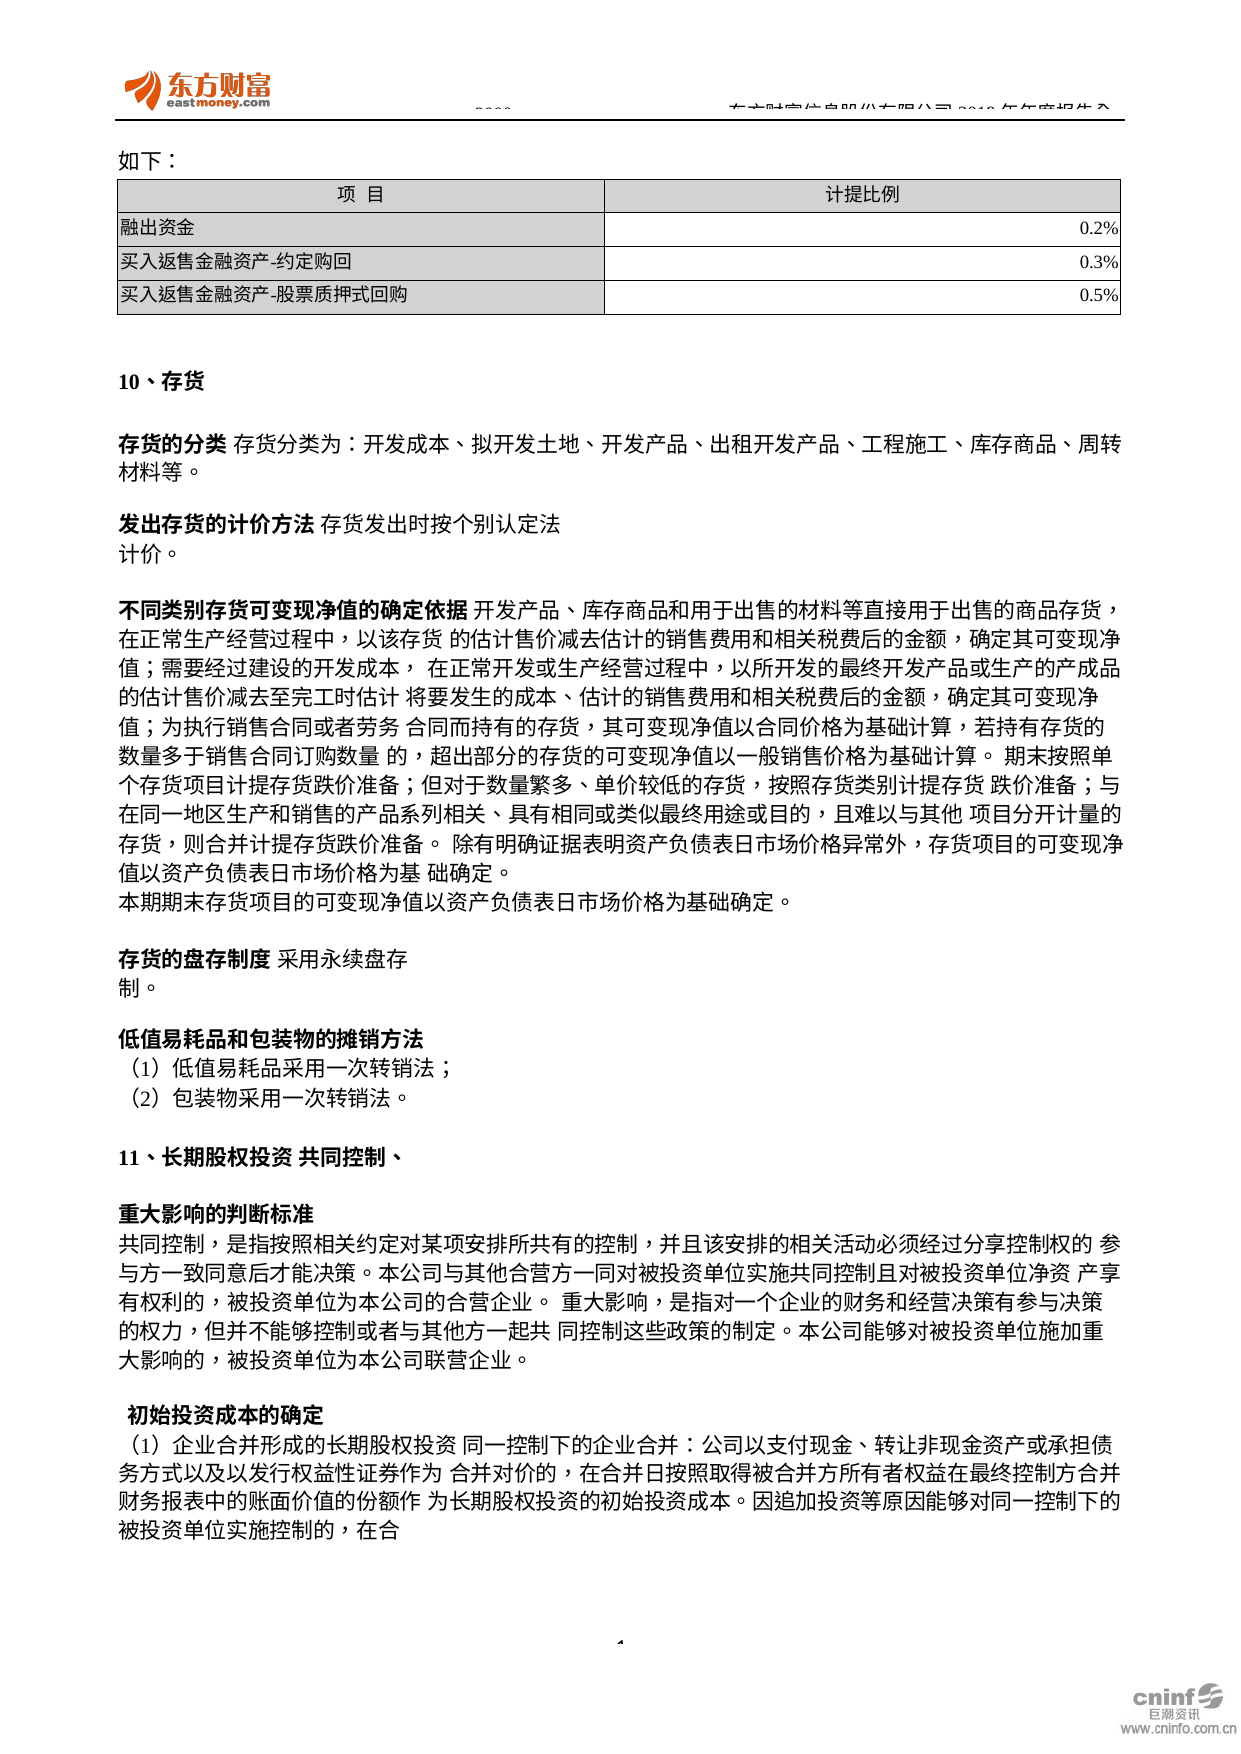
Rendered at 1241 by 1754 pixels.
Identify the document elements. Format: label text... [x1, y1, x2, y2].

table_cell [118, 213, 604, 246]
text 发出存货的计价方法 存货发出时按个别认定法计价。 [118, 509, 566, 569]
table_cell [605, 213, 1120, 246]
subtitle 10、存货 [118, 366, 1124, 396]
picture [1115, 1680, 1240, 1737]
text 存货的盘存制度 采用永续盘存制。 [118, 945, 439, 1002]
subtitle 11、长期股权投资 共同控制、重大影响的判断标准 [118, 1114, 426, 1229]
text （1）低值易耗品采用一次转销法； [118, 1053, 1124, 1083]
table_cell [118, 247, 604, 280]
subtitle 低值易耗品和包装物的摊销方法 [118, 1025, 1124, 1053]
text （1）企业合并形成的长期股权投资 同一控制下的企业合并：公司以支付现金、转让非现金资产或承担债务方式以及以发行权益性证券作为 合并对价的，在合并日按照取得被合并方所有者权益在最终控制方合并财务报表中的账面价值的份额作 为长期股权投资的初始投资成本。因追加投资等原因能够对同一控制下的被投资单位实施控制的，在合 [118, 1430, 1124, 1545]
text 不同类别存货可变现净值的确定依据 开发产品、库存商品和用于出售的材料等直接用于出售的商品存货，在正常生产经营过程中，以该存货 的估计售价减去估计的销售费用和相关税费后的金额，确定其可变现净值；需要经过建设的开发成本， 在正常开发或生产经营过程中，以所开发的最终开发产品或生产的产成品的估计售价减去至完工时估计 将要发生的成本、估计的销售费用和相关税费后的金额，确定其可变现净值；为执行销售合同或者劳务 合同而持有的存货，其可变现净值以合同价格为基础计算，若持有存货的数量多于销售合同订购数量 的，超出部分的存货的可变现净值以一般销售价格为基础计算。 期末按照单个存货项目计提存货跌价准备；但对于数量繁多、单价较低的存货，按照存货类别计提存货 跌价准备；与在同一地区生产和销售的产品系列相关、具有相同或类似最终用途或目的，且难以与其他 项目分开计量的存货，则合并计提存货跌价准备。 除有明确证据表明资产负债表日市场价格异常外，存货项目的可变现净值以资产负债表日市场价格为基 础确定。 [118, 595, 1124, 888]
text 本期期末存货项目的可变现净值以资产负债表日市场价格为基础确定。 [118, 888, 1124, 916]
text 共同控制，是指按照相关约定对某项安排所共有的控制，并且该安排的相关活动必须经过分享控制权的 参与方一致同意后才能决策。本公司与其他合营方一同对被投资单位实施共同控制且对被投资单位净资 产享有权利的，被投资单位为本公司的合营企业。 重大影响，是指对一个企业的财务和经营决策有参与决策的权力，但并不能够控制或者与其他方一起共 同控制这些政策的制定。本公司能够对被投资单位施加重大影响的，被投资单位为本公司联营企业。 [118, 1229, 1124, 1375]
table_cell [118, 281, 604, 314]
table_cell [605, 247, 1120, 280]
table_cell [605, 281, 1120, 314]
picture [125, 70, 270, 111]
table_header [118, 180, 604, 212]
text 如下： [118, 146, 1124, 175]
text （2）包装物采用一次转销法。 [118, 1083, 1124, 1112]
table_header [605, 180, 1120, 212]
subtitle 初始投资成本的确定 [127, 1401, 1124, 1430]
text 存货的分类 存货分类为：开发成本、拟开发土地、开发产品、出租开发产品、工程施工、库存商品、周转材料等。 [118, 429, 1124, 486]
